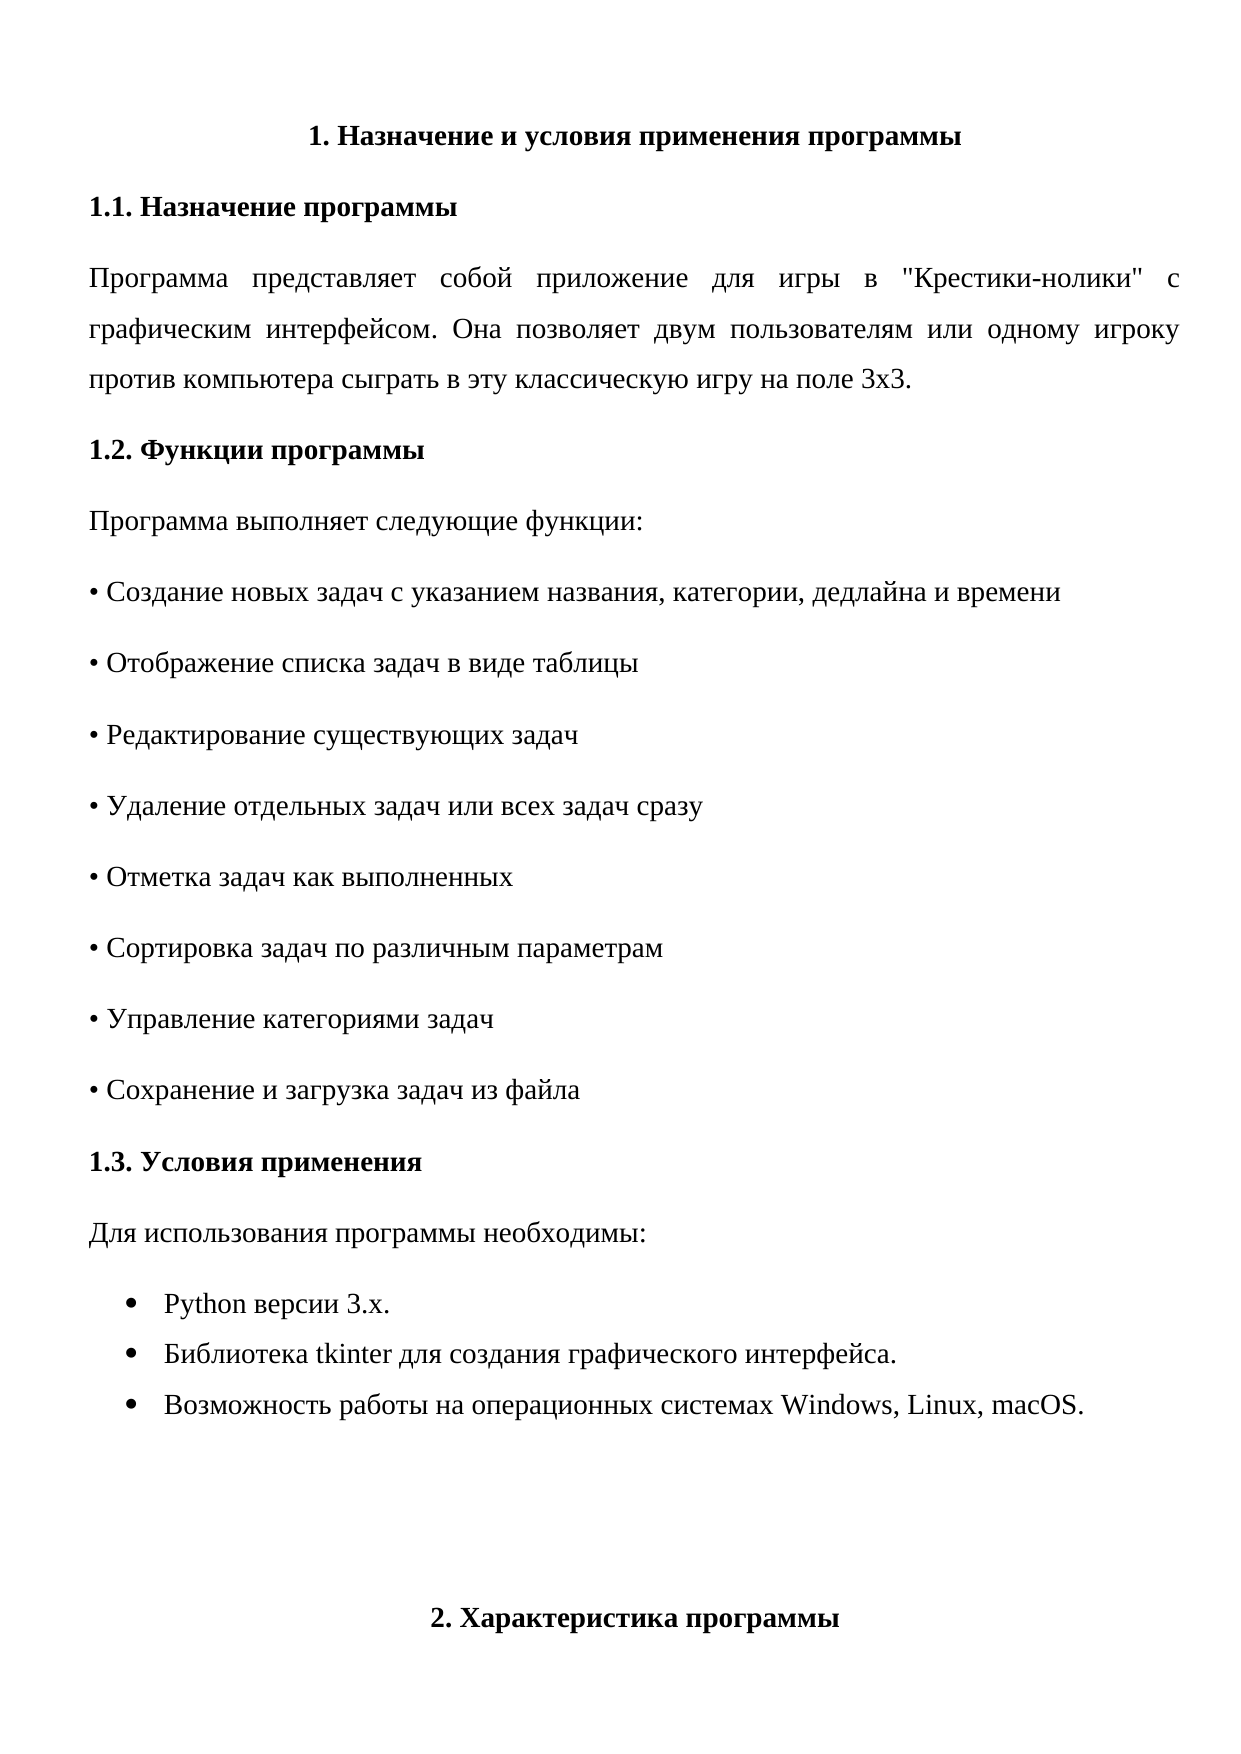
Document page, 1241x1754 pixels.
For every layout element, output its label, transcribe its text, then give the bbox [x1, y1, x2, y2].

text • Сохранение и загрузка задач из файла [89, 1072, 1181, 1106]
text 1.2. Функции программы [89, 432, 1181, 466]
text • Отображение списка задач в виде таблицы [89, 646, 1181, 679]
text • Создание новых задач с указанием названия, категории, дедлайна и времени [89, 574, 1181, 608]
list Python версии 3.x. [126, 1286, 1181, 1319]
text • Удаление отдельных задач или всех задач сразу [89, 788, 1181, 821]
text • Управление категориями задач [89, 1001, 1181, 1035]
text 2. Характеристика программы [89, 1600, 1181, 1634]
text Программа выполняет следующие функции: [89, 503, 1181, 537]
text Программа представляет собой приложение для игры в "Крестики-нолики" с графическим интерфейсом. Она позволяет двум пользователям или одному игроку против компьютера сыграть в эту классическую игру на поле 3x3. [89, 260, 1181, 394]
text Для использования программы необходимы: [89, 1215, 1181, 1248]
list Библиотека tkinter для создания графического интерфейса. [126, 1336, 1181, 1370]
text • Редактирование существующих задач [89, 717, 1181, 750]
text 1.3. Условия применения [89, 1144, 1181, 1177]
list Возможность работы на операционных системах Windows, Linux, macOS. [126, 1387, 1181, 1420]
text 1.1. Назначение программы [89, 189, 1181, 223]
text • Сортировка задач по различным параметрам [89, 930, 1181, 964]
text • Отметка задач как выполненных [89, 859, 1181, 893]
text 1. Назначение и условия применения программы [89, 118, 1181, 152]
